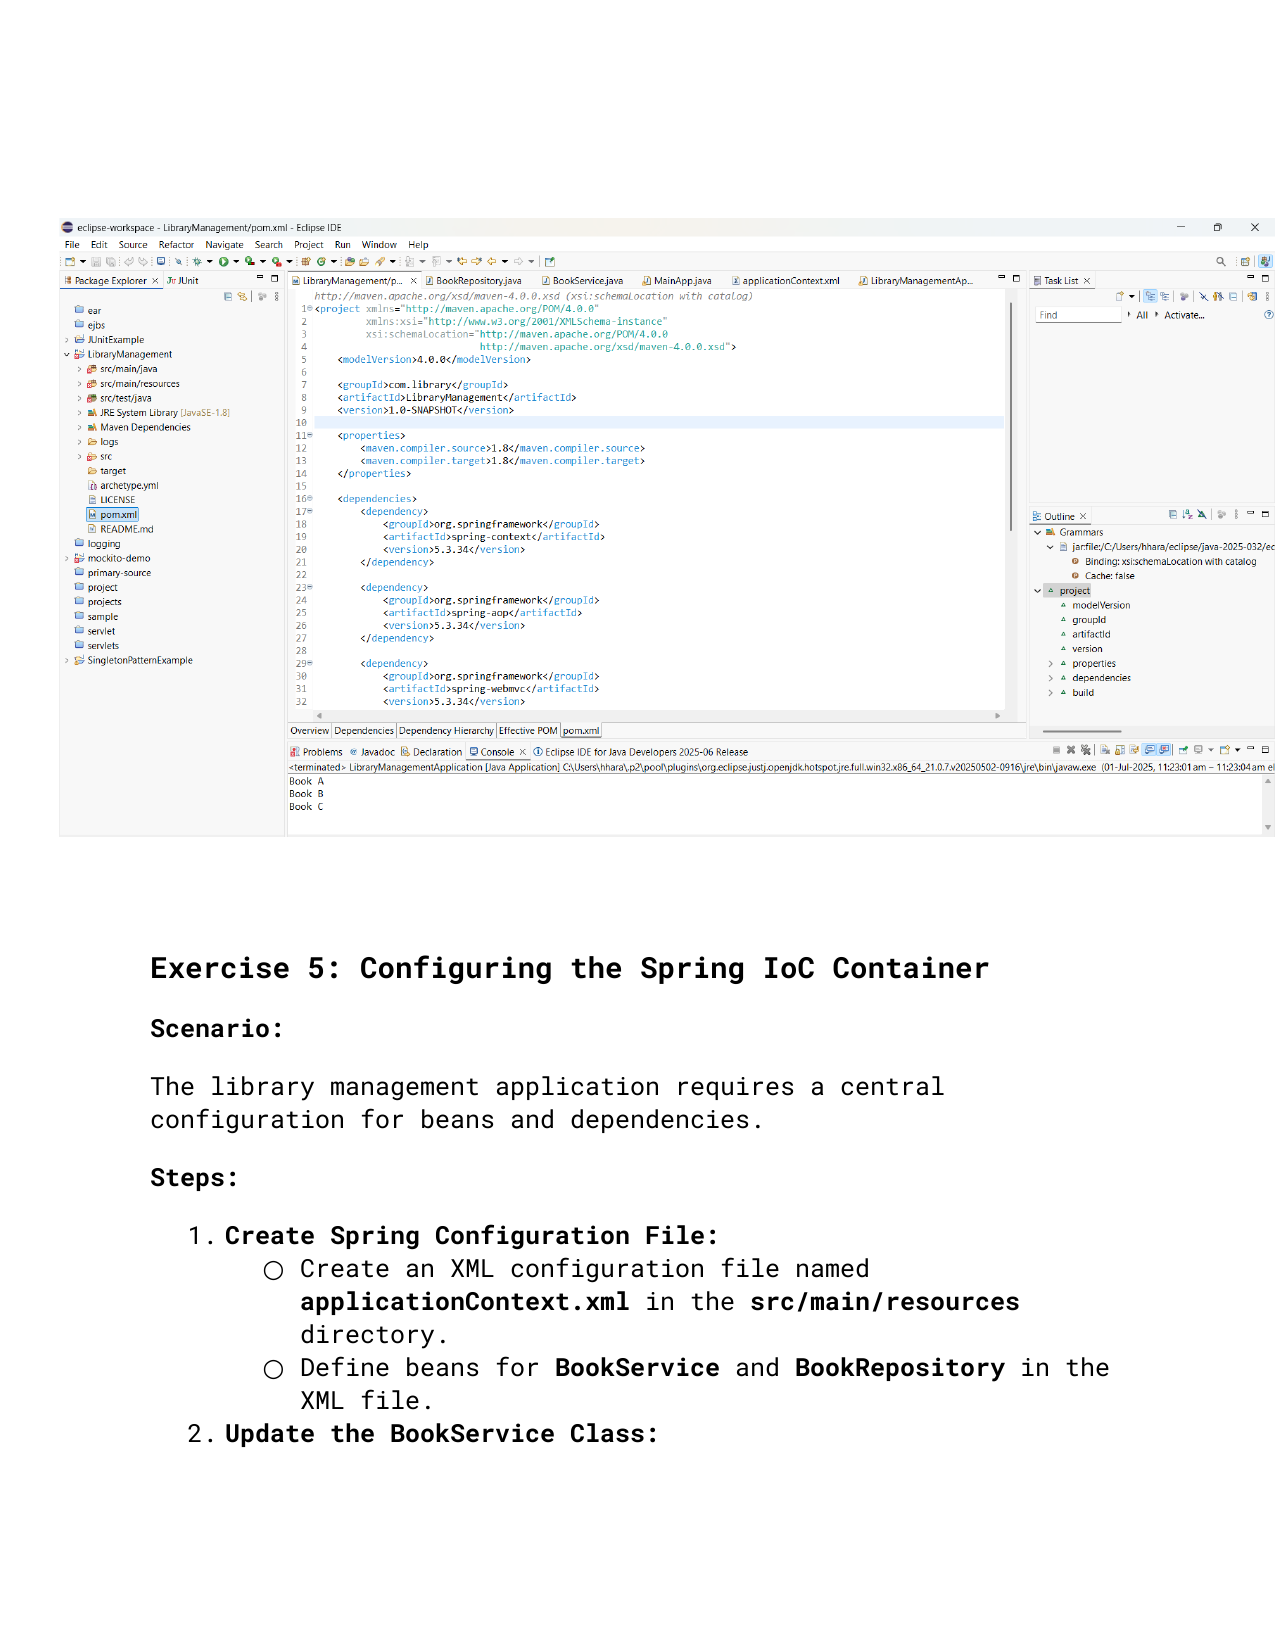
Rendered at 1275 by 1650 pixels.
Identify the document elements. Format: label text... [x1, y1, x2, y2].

text Scenario: [150, 1011, 1125, 1044]
list Update the BookService Class: [187, 1416, 1125, 1449]
text Steps: [150, 1160, 1125, 1193]
text The library management application requires a central configuration for beans and dependencies. [150, 1069, 1125, 1135]
picture [59, 218, 1275, 837]
list Define beans for BookService and BookRepository in the XML file. [262, 1350, 1125, 1416]
list Create Spring Configuration File: [187, 1218, 1125, 1251]
text Exercise 5: Configuring the Spring IoC Container [150, 948, 1125, 986]
list Create an XML configuration file named applicationContext.xml in the src/main/resources directory. [262, 1251, 1125, 1350]
